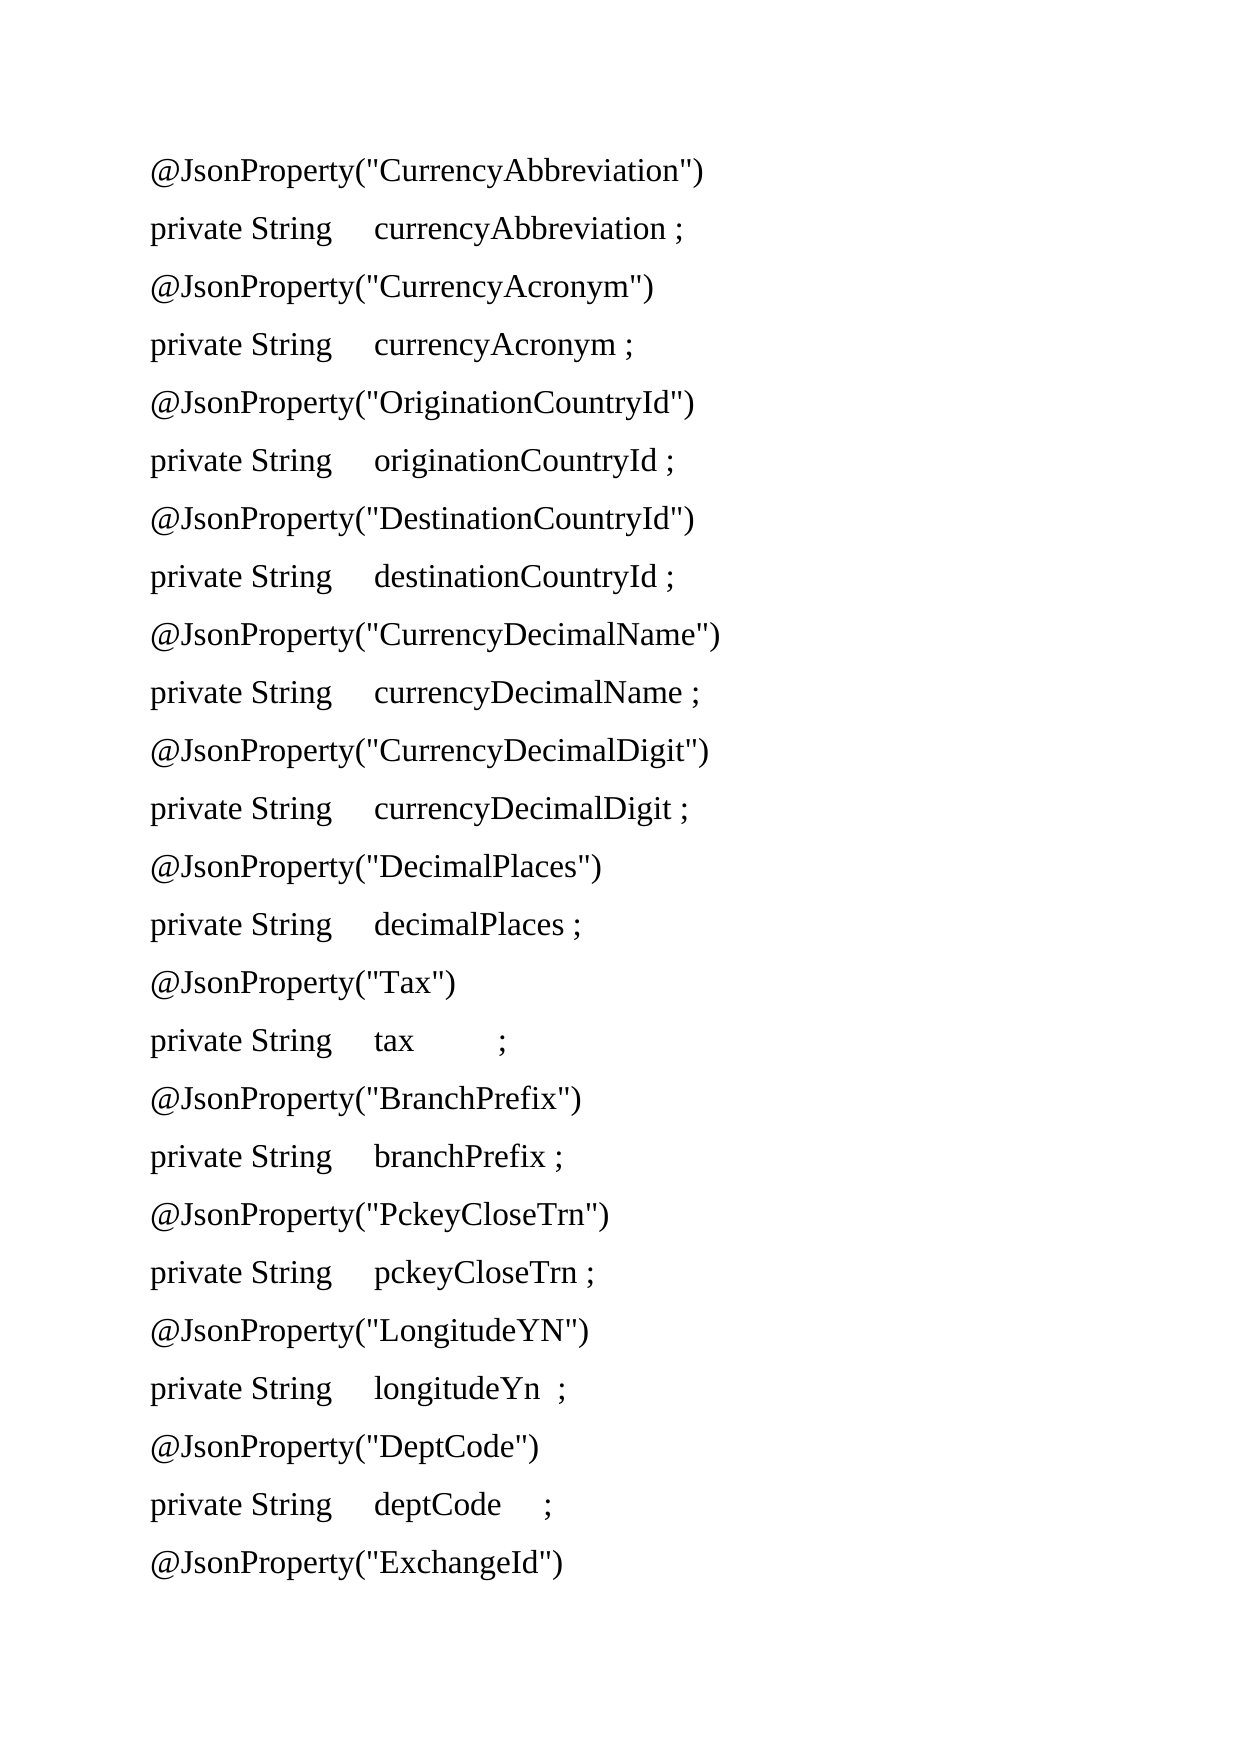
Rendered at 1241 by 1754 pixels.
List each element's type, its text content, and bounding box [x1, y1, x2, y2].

text @JsonProperty("LongitudeYN") [150, 1310, 1090, 1349]
text @JsonProperty("CurrencyDecimalDigit") [150, 730, 1090, 768]
text private String destinationCountryId ; [150, 556, 1090, 594]
text private String currencyAcronym ; [150, 324, 1090, 362]
text @JsonProperty("CurrencyAcronym") [150, 266, 1090, 304]
text private String branchPrefix ; [150, 1136, 1090, 1175]
text @JsonProperty("DestinationCountryId") [150, 498, 1090, 536]
text @JsonProperty("PckeyCloseTrn") [150, 1194, 1090, 1233]
text @JsonProperty("OriginationCountryId") [150, 382, 1090, 420]
text @JsonProperty("Tax") [150, 962, 1090, 1001]
text private String originationCountryId ; [150, 440, 1090, 478]
text private String longitudeYn ; [150, 1368, 1090, 1407]
text @JsonProperty("CurrencyAbbreviation") [150, 150, 1090, 188]
text private String tax ; [150, 1020, 1090, 1059]
text private String currencyAbbreviation ; [150, 208, 1090, 246]
text private String pckeyCloseTrn ; [150, 1252, 1090, 1291]
text @JsonProperty("DecimalPlaces") [150, 846, 1090, 884]
text @JsonProperty("BranchPrefix") [150, 1078, 1090, 1117]
text @JsonProperty("ExchangeId") [150, 1542, 1090, 1581]
text private String currencyDecimalDigit ; [150, 788, 1090, 827]
text @JsonProperty("CurrencyDecimalName") [150, 614, 1090, 652]
text private String decimalPlaces ; [150, 904, 1090, 943]
text @JsonProperty("DeptCode") [150, 1426, 1090, 1465]
text private String deptCode ; [150, 1484, 1090, 1523]
text private String currencyDecimalName ; [150, 672, 1090, 711]
